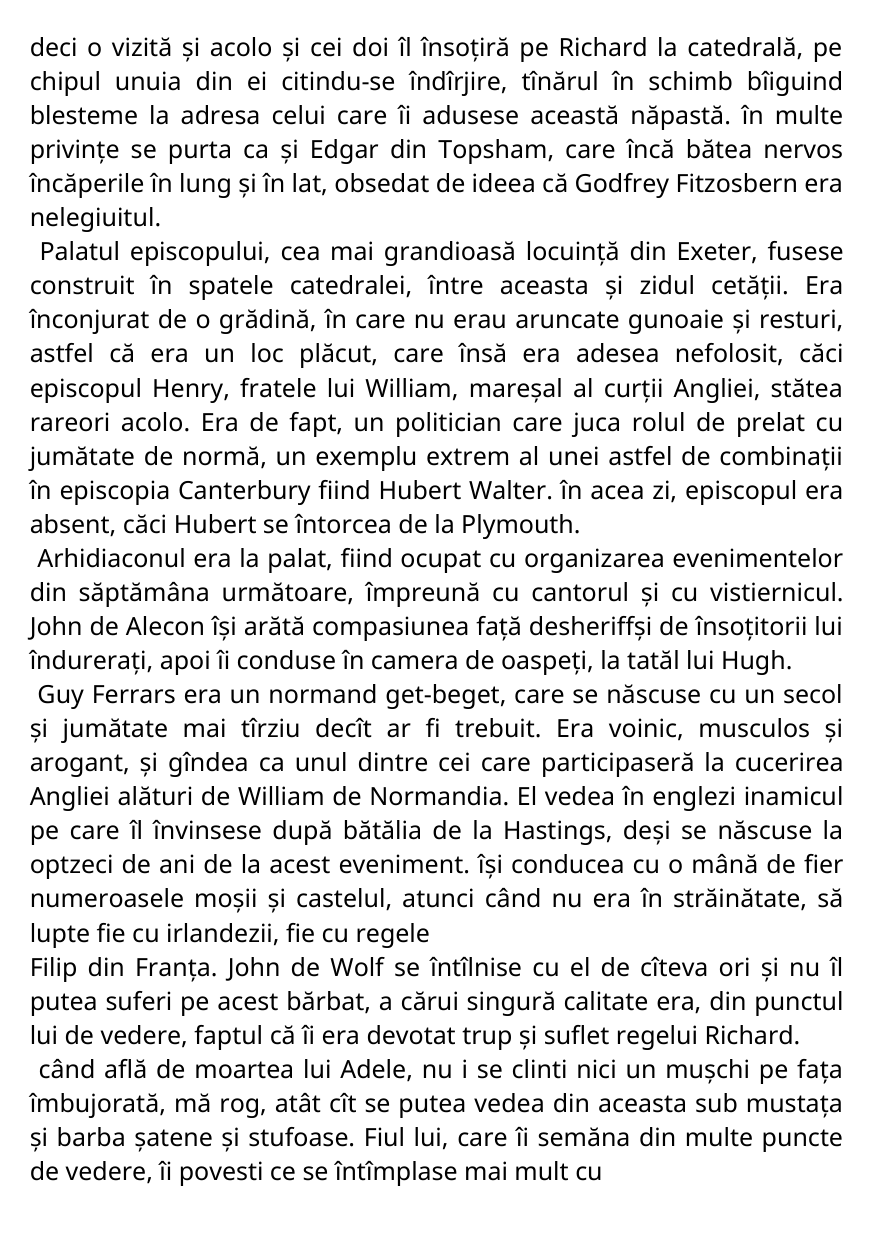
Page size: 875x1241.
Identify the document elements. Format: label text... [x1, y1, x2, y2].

text Arhidiaconul era la palat, fiind ocupat cu organizarea evenimentelor din săptămâna următoare, împreună cu cantorul şi cu vistiernicul. John de Alecon îşi arătă compasiunea faţă desheriffşi de însoţitorii lui îndureraţi, apoi îi conduse în camera de oaspeţi, la tatăl lui Hugh. [29, 541, 844, 677]
text Filip din Franţa. John de Wolf se întîlnise cu el de cîteva ori şi nu îl putea suferi pe acest bărbat, a cărui singură calitate era, din punctul lui de vedere, faptul că îi era devotat trup şi suflet regelui Richard. [29, 949, 844, 1051]
text când află de moartea lui Adele, nu i se clinti nici un muşchi pe faţa îmbujorată, mă rog, atât cît se putea vedea din aceasta sub mustaţa şi barba şatene şi stufoase. Fiul lui, care îi semăna din multe puncte de vedere, îi povesti ce se întîmplase mai mult cu [29, 1051, 844, 1188]
text Guy Ferrars era un normand get-beget, care se născuse cu un secol şi jumătate mai tîrziu decît ar fi trebuit. Era voinic, musculos şi arogant, şi gîndea ca unul dintre cei care participaseră la cucerirea Angliei alături de William de Normandia. El vedea în englezi inamicul pe care îl învinsese după bătălia de la Hastings, deşi se născuse la optzeci de ani de la acest eveniment. îşi conducea cu o mână de fier numeroasele moşii şi castelul, atunci când nu era în străinătate, să lupte fie cu irlandezii, fie cu regele [29, 677, 844, 949]
text Palatul episcopului, cea mai grandioasă locuinţă din Exeter, fusese construit în spatele catedralei, între aceasta şi zidul cetăţii. Era înconjurat de o grădină, în care nu erau aruncate gunoaie şi resturi, astfel că era un loc plăcut, care însă era adesea nefolosit, căci episcopul Henry, fratele lui William, mareşal al curţii Angliei, stătea rareori acolo. Era de fapt, un politician care juca rolul de prelat cu jumătate de normă, un exemplu extrem al unei astfel de combinaţii în episcopia Canterbury fiind Hubert Walter. în acea zi, episcopul era absent, căci Hubert se întorcea de la Plymouth. [29, 234, 844, 541]
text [29, 29, 844, 234]
